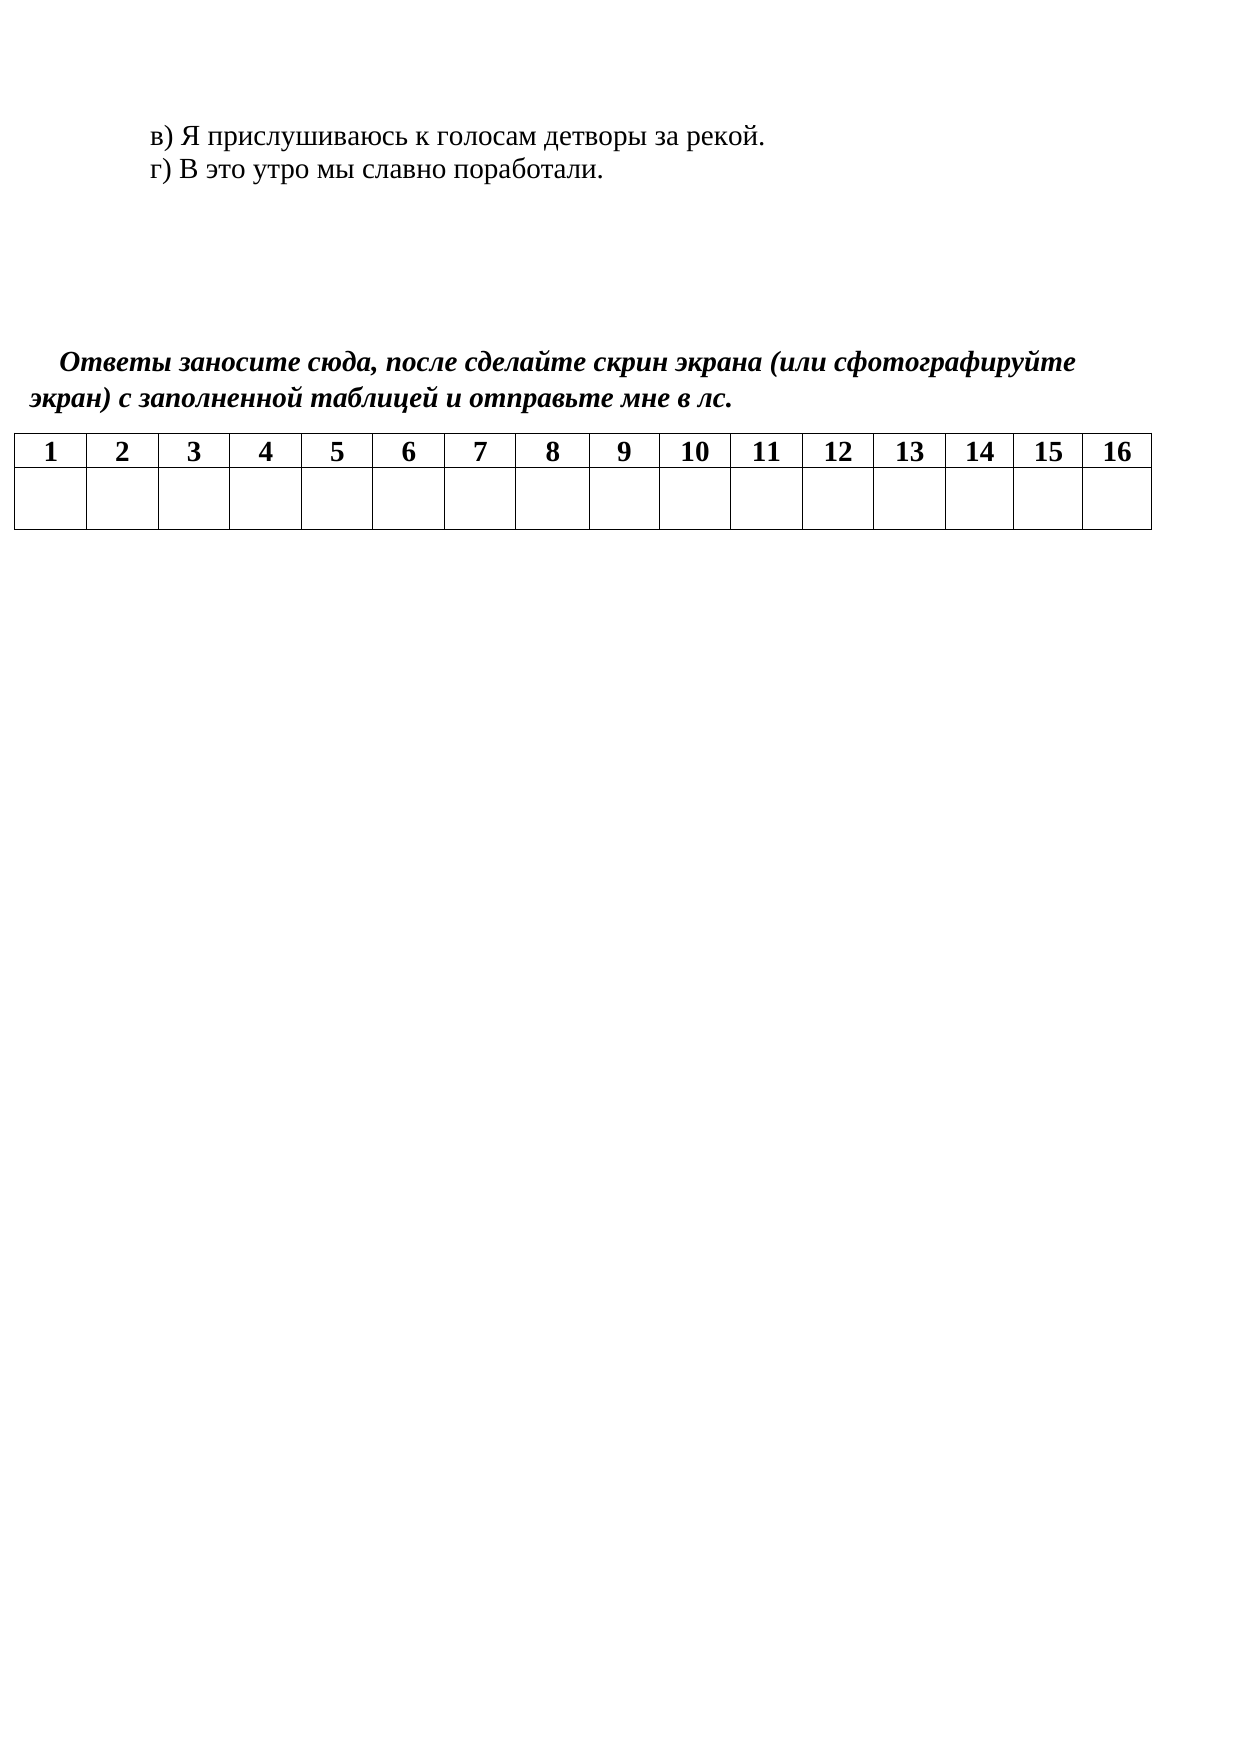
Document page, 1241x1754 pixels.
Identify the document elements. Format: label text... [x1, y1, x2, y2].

table_cell [445, 468, 515, 529]
table_header 8 [516, 434, 589, 467]
table_header 7 [445, 434, 515, 467]
table_header 9 [590, 434, 659, 467]
table_header 16 [1083, 434, 1151, 467]
table_header 6 [373, 434, 444, 467]
table_header 2 [87, 434, 158, 467]
text г) В это утро мы славно поработали. [150, 152, 1152, 185]
table_cell [230, 468, 301, 529]
table_cell [803, 468, 873, 529]
text в) Я прислушиваюсь к голосам детворы за рекой. [150, 118, 1152, 152]
table_cell [660, 468, 730, 529]
table_cell [373, 468, 444, 529]
table_header 14 [946, 434, 1013, 467]
table_cell [1083, 468, 1151, 529]
table_header 12 [803, 434, 873, 467]
table_header 1 [15, 434, 86, 467]
table_cell [159, 468, 229, 529]
table_header 3 [159, 434, 229, 467]
table_header 15 [1014, 434, 1082, 467]
table_cell [302, 468, 372, 529]
text Ответы заносите сюда, после сделайте скрин экрана (или сфотографируйте экран) с заполненной таблицей и отправьте мне в лс. [29, 344, 1152, 413]
table_cell [731, 468, 802, 529]
table_cell [516, 468, 589, 529]
table_cell [1014, 468, 1082, 529]
table_header 4 [230, 434, 301, 467]
table_header 13 [874, 434, 945, 467]
table_header 11 [731, 434, 802, 467]
table_cell [874, 468, 945, 529]
table_header 10 [660, 434, 730, 467]
table_cell [946, 468, 1013, 529]
table_cell [87, 468, 158, 529]
table_header 5 [302, 434, 372, 467]
table_cell [590, 468, 659, 529]
table_cell [15, 468, 86, 529]
